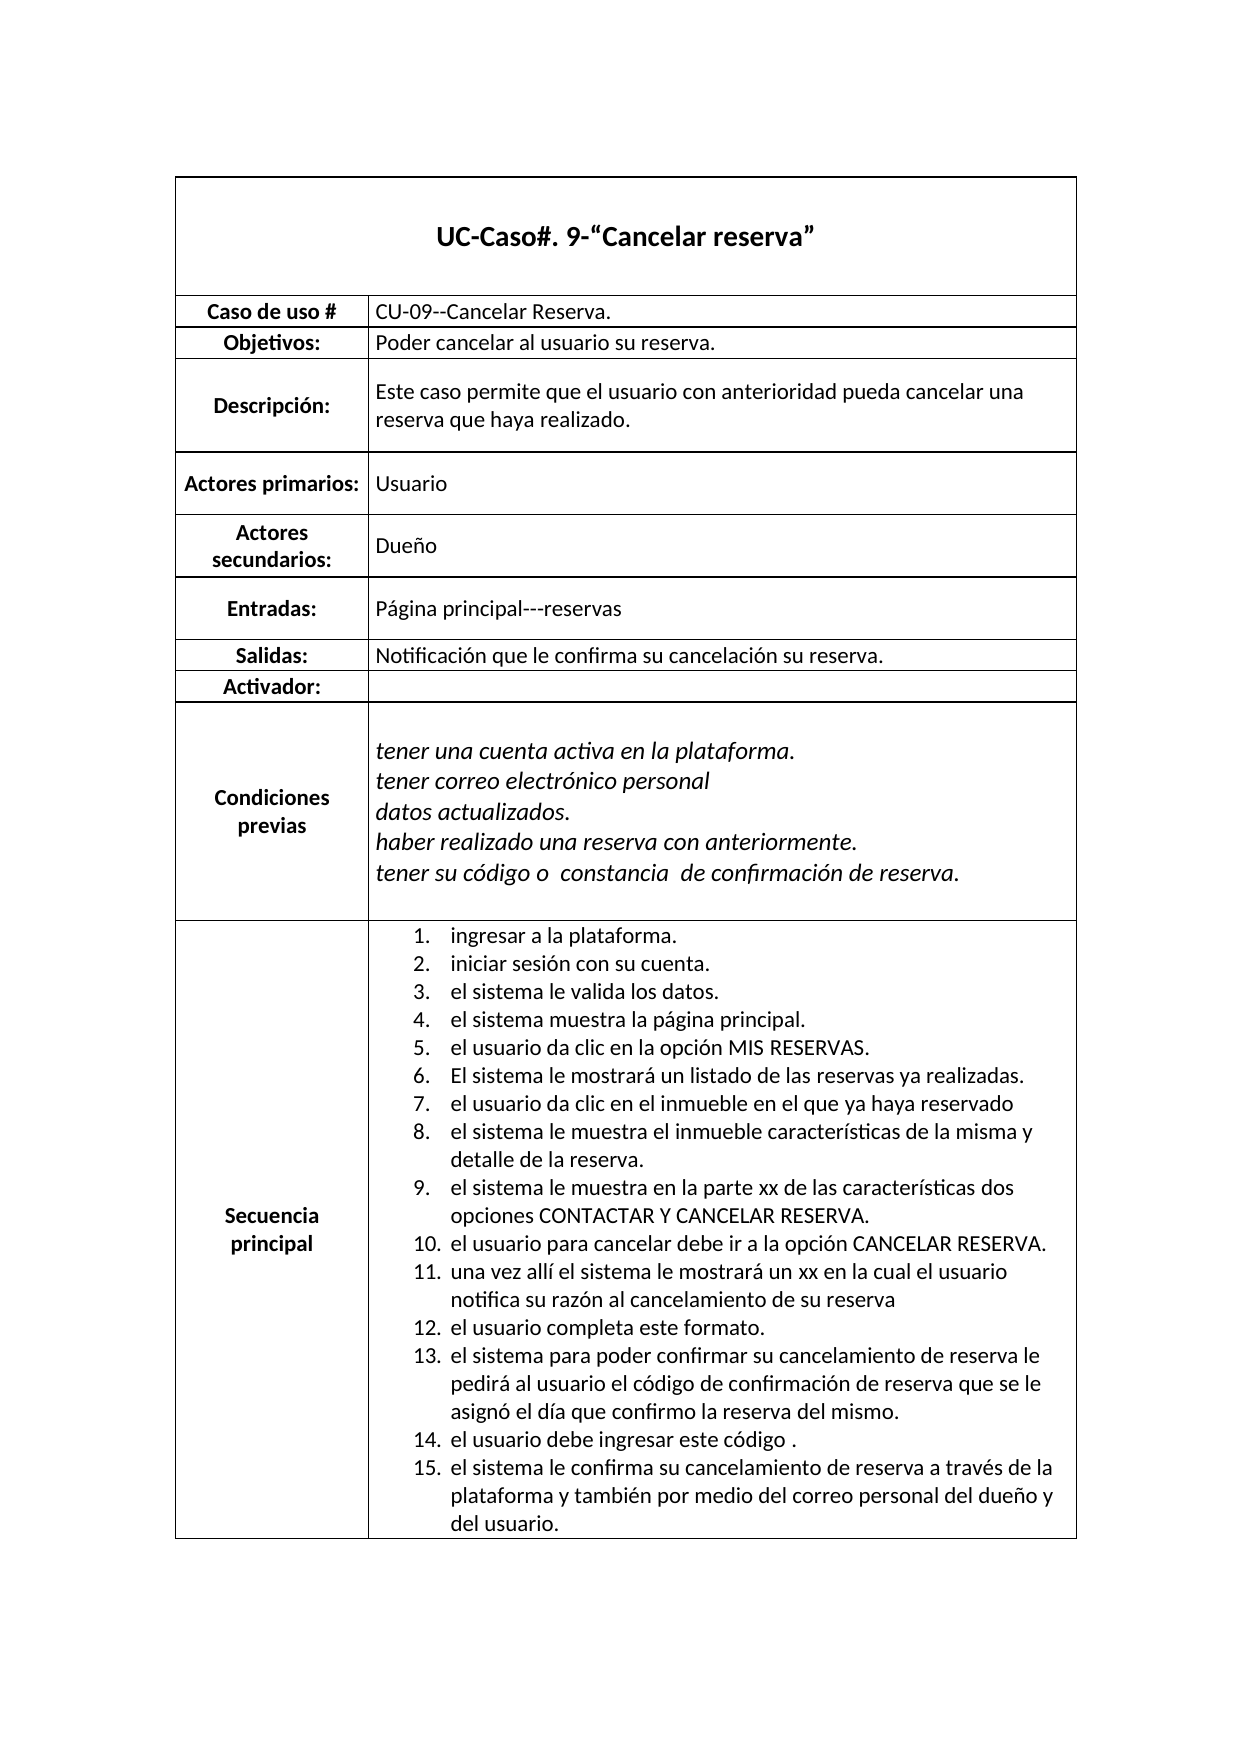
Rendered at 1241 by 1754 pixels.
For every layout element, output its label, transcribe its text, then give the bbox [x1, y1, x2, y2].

table_cell Caso de uso # [176, 296, 368, 326]
table_cell [369, 671, 1076, 701]
table_cell Este caso permite que el usuario con anterioridad pueda cancelar una reserva que haya realizado. [369, 359, 1076, 451]
table_cell Notificación que le confirma su cancelación su reserva. [369, 640, 1076, 670]
table_cell Objetivos: [176, 328, 368, 358]
table_cell Poder cancelar al usuario su reserva. [369, 328, 1076, 358]
table_cell Actores secundarios: [176, 515, 368, 576]
table_cell Actores primarios: [176, 453, 368, 514]
table_cell Descripción: [176, 359, 368, 451]
table_cell Activador: [176, 671, 368, 701]
table_cell tener una cuenta activa en la plataforma. tener correo electrónico personal datos actualizados. haber realizado una reserva con anteriormente. tener su código o constancia de confirmación de reserva. [369, 703, 1076, 920]
table_cell Secuencia principal [176, 921, 368, 1538]
table_cell Condiciones previas [176, 703, 368, 920]
table_header UC-Caso#. 9-“Cancelar reserva” [176, 178, 1076, 295]
table_cell Página principal---reservas [369, 578, 1076, 639]
table_cell Entradas: [176, 578, 368, 639]
table_cell Usuario [369, 453, 1076, 514]
table_cell Dueño [369, 515, 1076, 576]
table_cell Salidas: [176, 640, 368, 670]
table_cell ingresar a la plataforma. iniciar sesión con su cuenta. el sistema le valida los datos. el sistema muestra la página principal. el usuario da clic en la opción MIS RESERVAS. El sistema le mostrará un listado de las reservas ya realizadas. el usuario da clic en el inmueble en el que ya haya reservado el sistema le muestra el inmueble características de la misma y detalle de la reserva. el sistema le muestra en la parte xx de las características dos opciones CONTACTAR Y CANCELAR RESERVA. el usuario para cancelar debe ir a la opción CANCELAR RESERVA. una vez allí el sistema le mostrará un xx en la cual el usuario notifica su razón al cancelamiento de su reserva el usuario completa este formato. el sistema para poder confirmar su cancelamiento de reserva le pedirá al usuario el código de confirmación de reserva que se le asignó el día que confirmo la reserva del mismo. el usuario debe ingresar este código . el sistema le confirma su cancelamiento de reserva a través de la plataforma y también por medio del correo personal del dueño y del usuario. [369, 921, 1076, 1538]
table_cell CU-09--Cancelar Reserva. [369, 296, 1076, 326]
